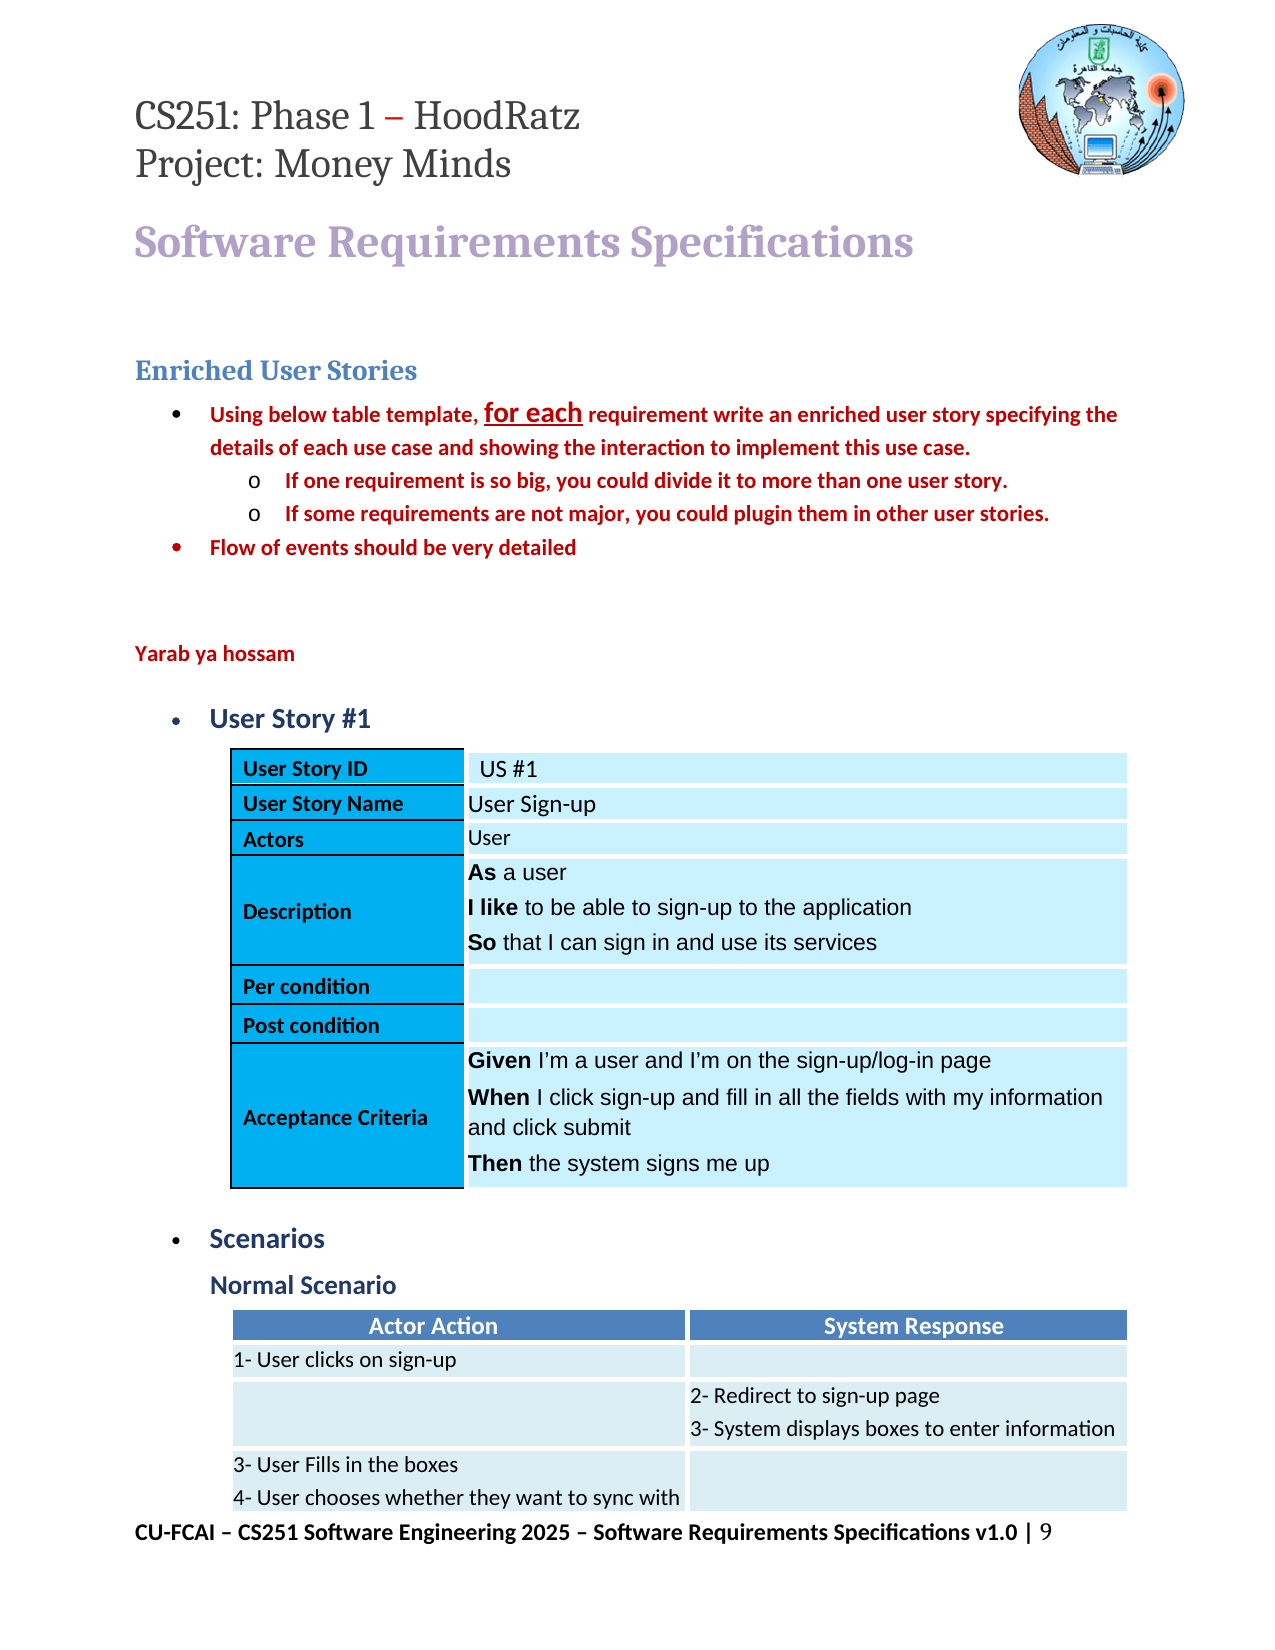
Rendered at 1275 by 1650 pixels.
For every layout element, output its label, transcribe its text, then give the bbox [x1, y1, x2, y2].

list Using below table template, for each requirement write an enriched user story specifying the details of each use case and showing the interaction to implement this use case. [172, 394, 1140, 462]
list Flow of events should be very detailed [172, 533, 1140, 561]
list If some requirements are not major, you could plugin them in other user stories. [247, 499, 1140, 528]
table_cell [233, 1382, 685, 1446]
subtitle Enriched User Stories [135, 354, 1140, 387]
table_cell [690, 1345, 1127, 1377]
table_cell 1- User clicks on sign-up [233, 1345, 685, 1377]
table_cell 2- Redirect to sign-up page 3- System displays boxes to enter information [690, 1382, 1127, 1446]
list User Story #1 [172, 700, 1140, 736]
table_cell Per condition [232, 966, 464, 1003]
table_cell Post condition [232, 1005, 464, 1042]
table_cell As a user I like to be able to sign-up to the application So that I can sign in and use its services [469, 859, 1127, 964]
table_cell User Sign-up [469, 788, 1127, 819]
table_cell 3- User Fills in the boxes 4- User chooses whether they want to sync with their bank account 5- User clicks submit [233, 1451, 685, 1511]
text Yarab ya hossam [135, 639, 1140, 667]
table_cell Actors [232, 821, 464, 854]
list If one requirement is so big, you could divide it to more than one user story. [247, 466, 1140, 495]
table_cell User Story Name [232, 786, 464, 819]
table_header Actor Action [233, 1310, 685, 1340]
table_header System Response [690, 1310, 1127, 1340]
table_cell Given I’m a user and I’m on the sign-up/log-in page When I click sign-up and fill in all the fields with my information and click submit Then the system signs me up [469, 1047, 1127, 1187]
table_cell [469, 969, 1127, 1003]
text Normal Scenario [210, 1268, 1140, 1302]
table_cell Description [232, 856, 464, 964]
table_cell [690, 1451, 1127, 1511]
table_cell Acceptance Criteria [232, 1044, 464, 1187]
table_cell [469, 1008, 1127, 1042]
picture [1018, 24, 1186, 180]
table_cell User [469, 823, 1127, 854]
list Scenarios [172, 1220, 1140, 1256]
table_header US #1 [469, 753, 1127, 783]
table_header User Story ID [232, 750, 464, 783]
